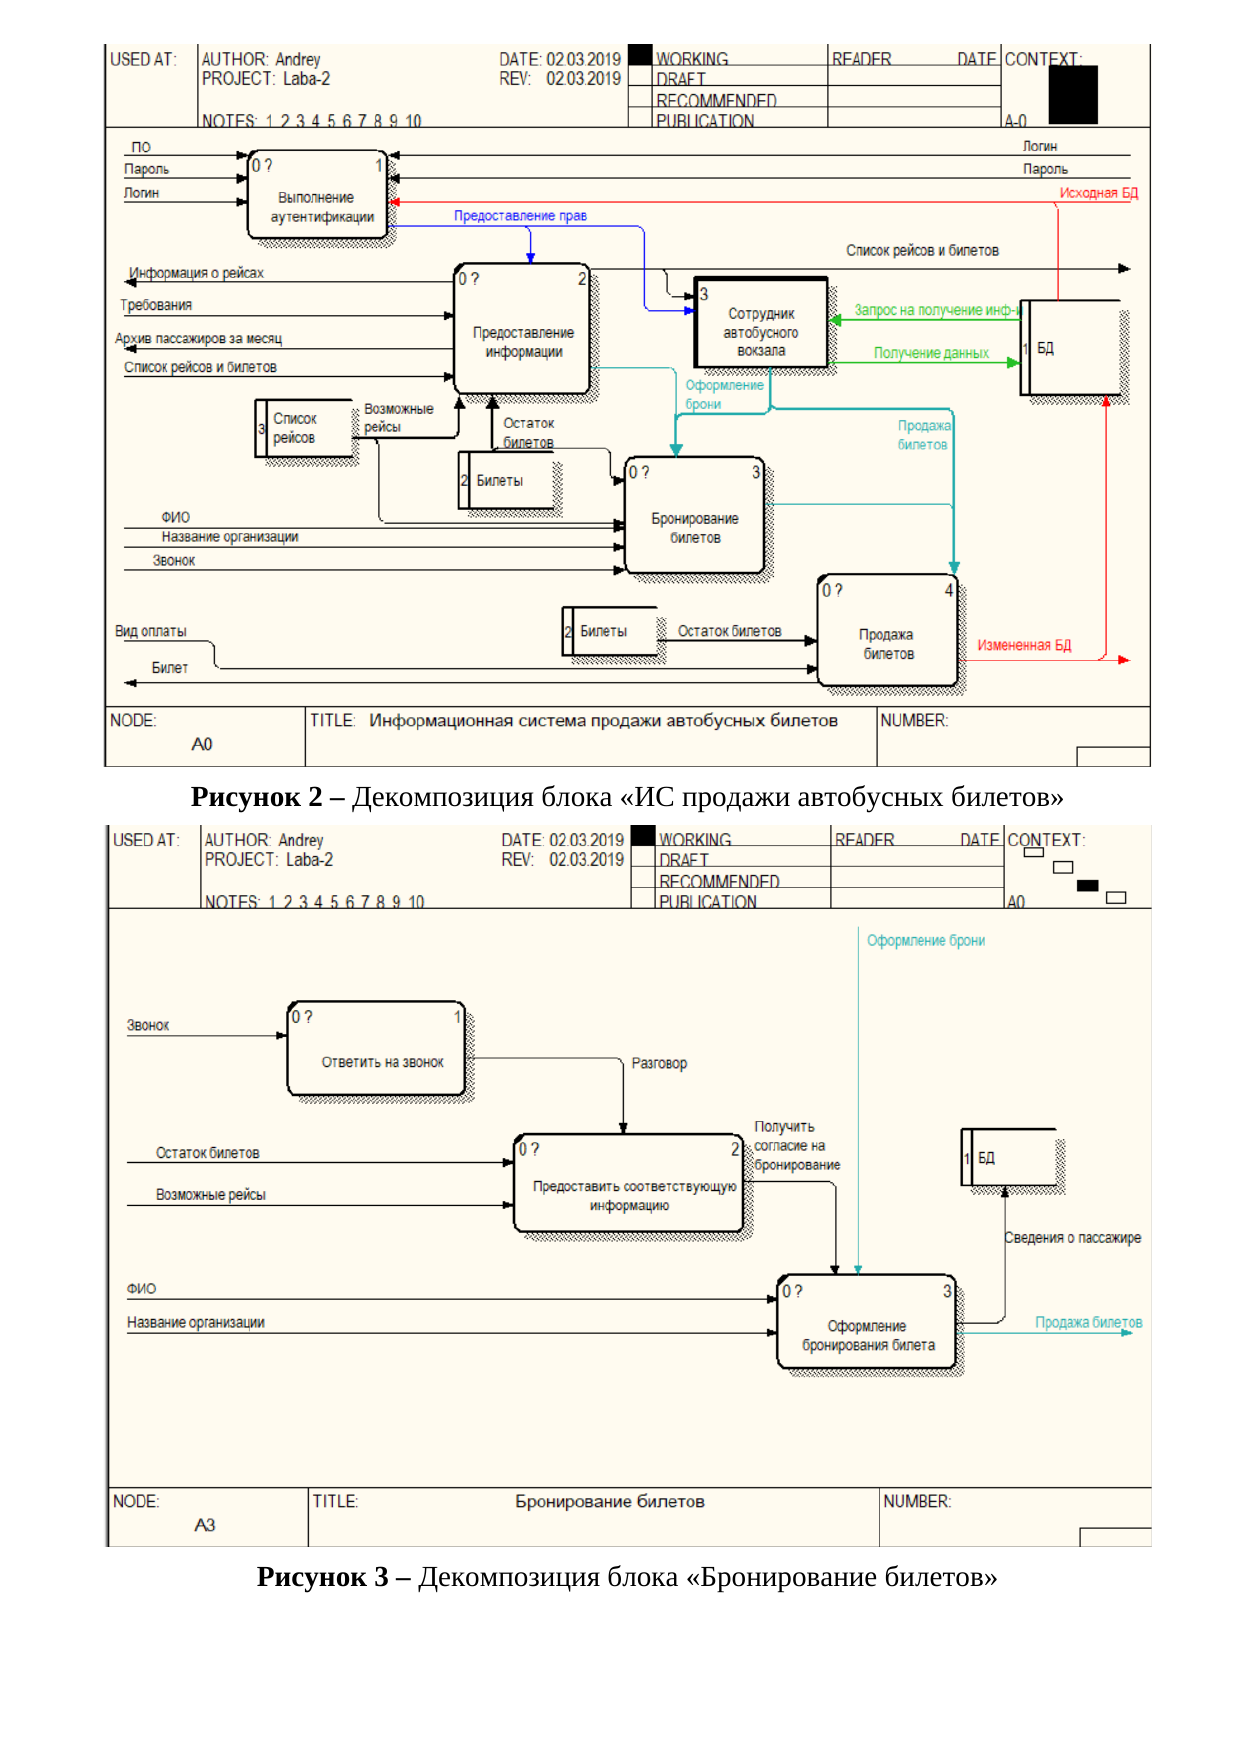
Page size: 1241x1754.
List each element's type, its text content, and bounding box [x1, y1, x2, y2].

text Рисунок 2 – Декомпозиция блока «ИС продажи автобусных билетов» [103, 779, 1152, 812]
text Рисунок 3 – Декомпозиция блока «Бронирование билетов» [103, 1559, 1152, 1593]
picture [103, 44, 1152, 767]
picture [103, 825, 1152, 1547]
